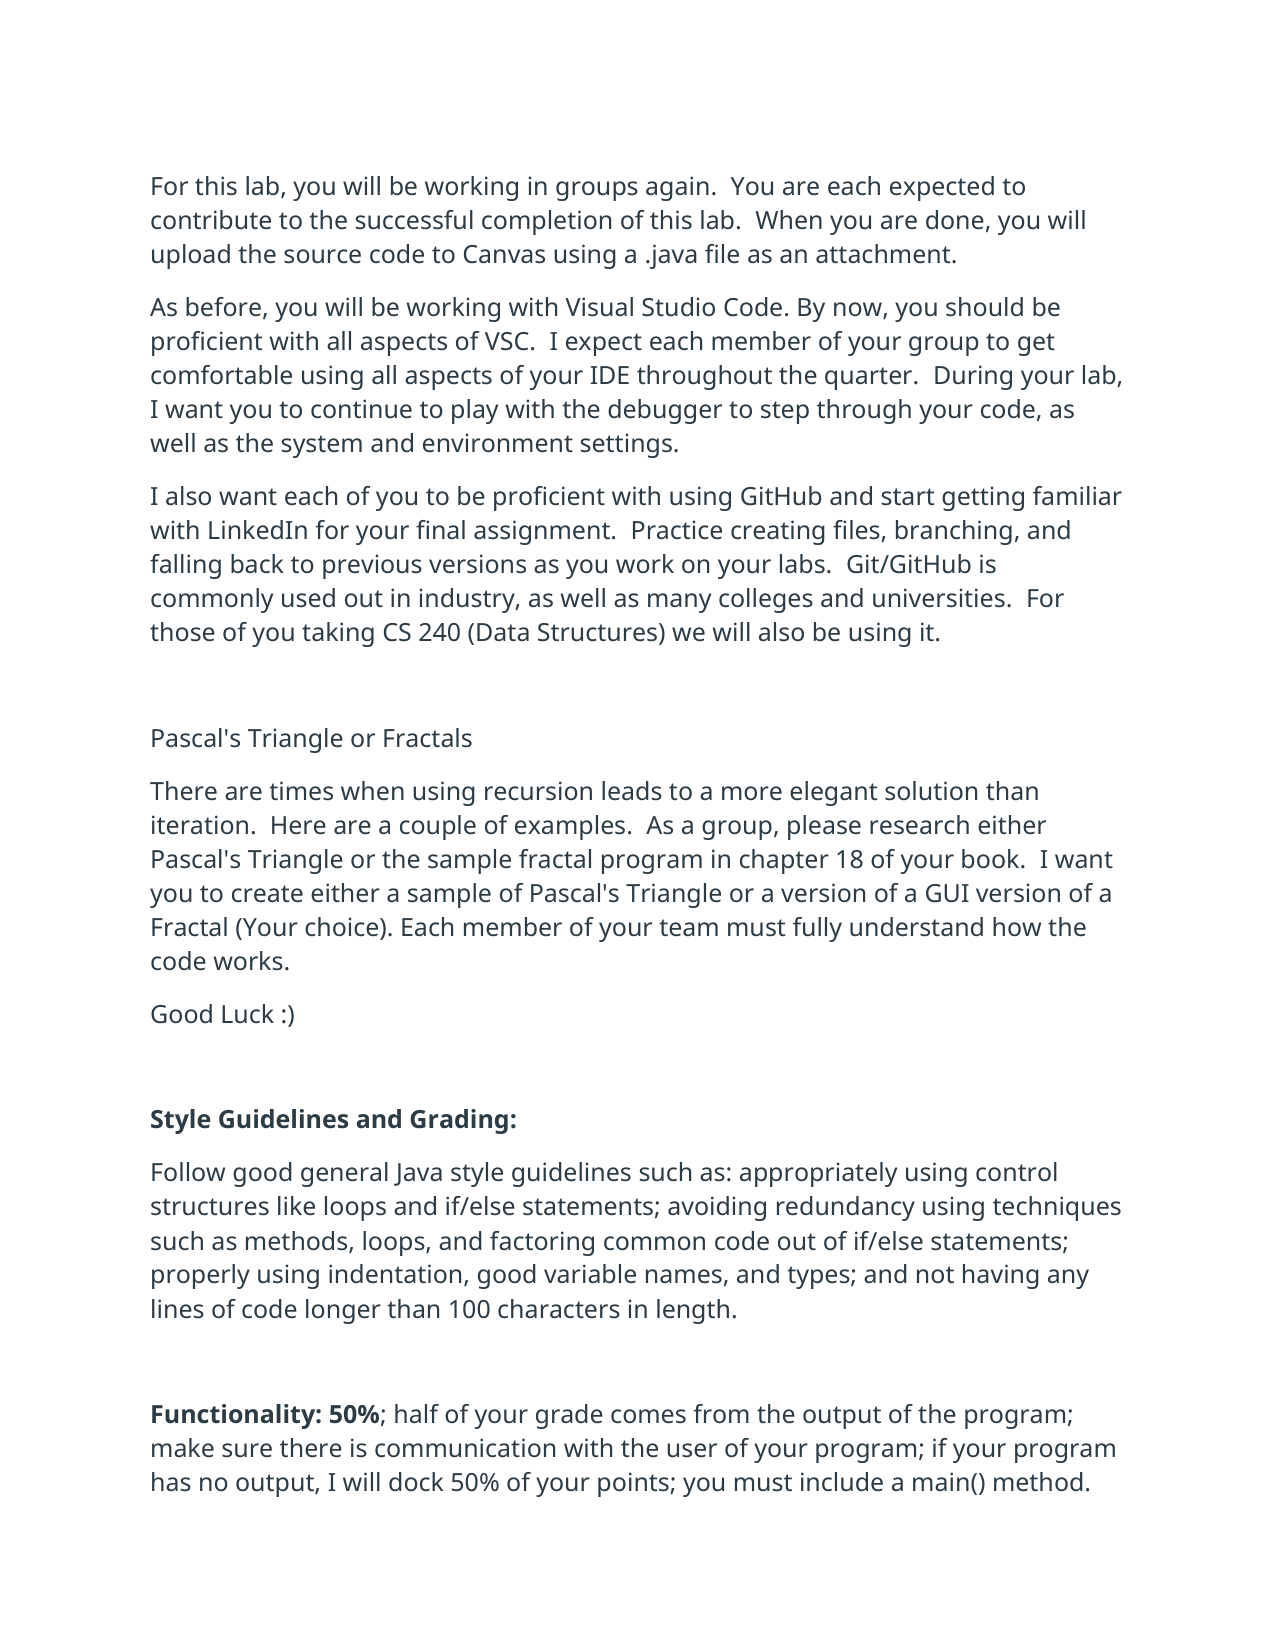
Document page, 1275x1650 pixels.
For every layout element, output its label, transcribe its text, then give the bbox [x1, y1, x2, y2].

text Pascal's Triangle or Fractals [150, 721, 1125, 755]
text For this lab, you will be working in groups again. You are each expected to contribute to the successful completion of this lab. When you are done, you will upload the source code to Canvas using a .java file as an attachment. [150, 169, 1125, 271]
text As before, you will be working with Visual Studio Code. By now, you should be proficient with all aspects of VSC. I expect each member of your group to get comfortable using all aspects of your IDE throughout the quarter. During your lab, I want you to continue to play with the debugger to step through your code, as well as the system and environment settings. [150, 290, 1125, 460]
text Style Guidelines and Grading: [150, 1102, 1125, 1136]
text Good Luck :) [150, 997, 1125, 1031]
text Functionality: 50%; half of your grade comes from the output of the program; make sure there is communication with the user of your program; if your program has no output, I will dock 50% of your points; you must include a main() method. [150, 1397, 1125, 1499]
text Follow good general Java style guidelines such as: appropriately using control structures like loops and if/else statements; avoiding redundancy using techniques such as methods, loops, and factoring common code out of if/else statements; properly using indentation, good variable names, and types; and not having any lines of code longer than 100 characters in length. [150, 1155, 1125, 1325]
text I also want each of you to be proficient with using GitHub and start getting familiar with LinkedIn for your final assignment. Practice creating files, branching, and falling back to previous versions as you work on your labs. Git/GitHub is commonly used out in industry, as well as many colleges and universities. For those of you taking CS 240 (Data Structures) we will also be using it. [150, 479, 1125, 649]
text There are times when using recursion leads to a more elegant solution than iteration. Here are a couple of examples. As a group, please research either Pascal's Triangle or the sample fractal program in chapter 18 of your book. I want you to create either a sample of Pascal's Triangle or a version of a GUI version of a Fractal (Your choice). Each member of your team must fully understand how the code works. [150, 773, 1125, 978]
